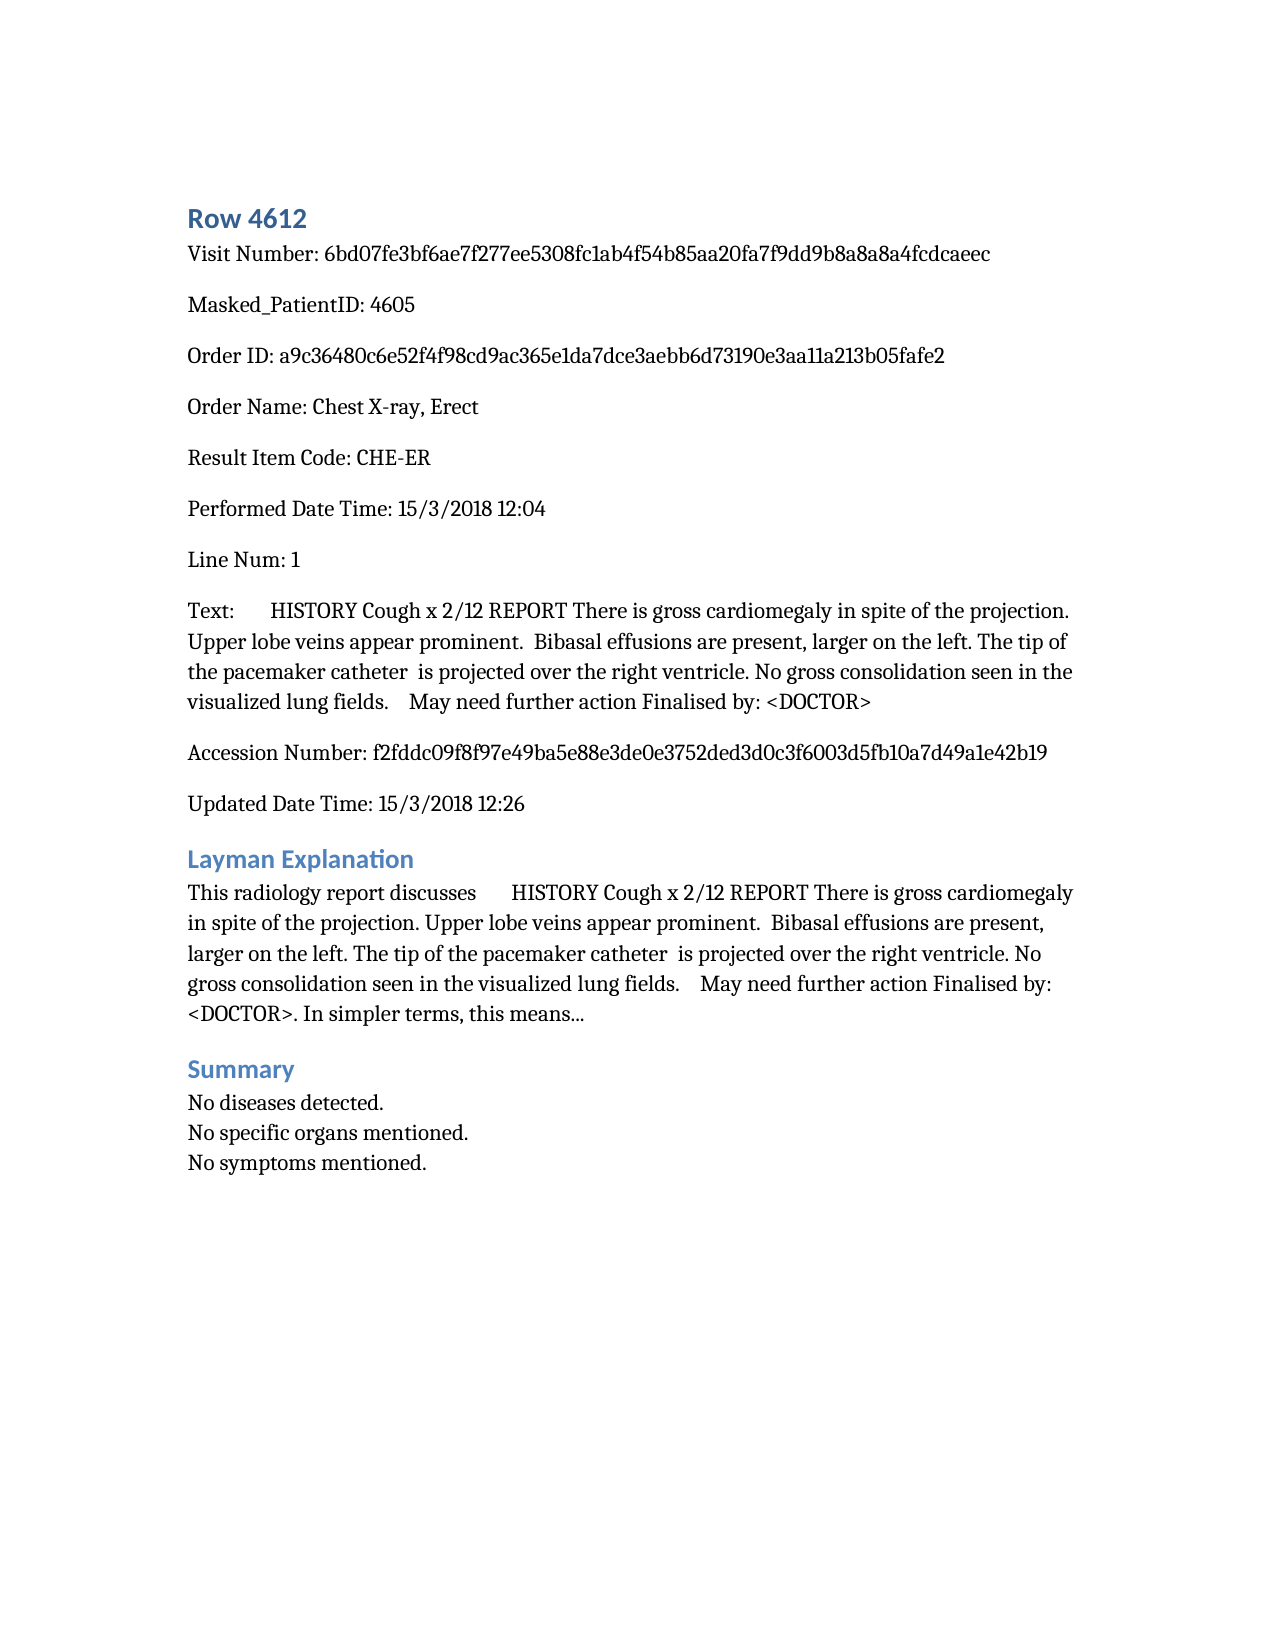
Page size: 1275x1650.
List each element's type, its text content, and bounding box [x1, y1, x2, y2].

text Masked_PatientID: 4605 [187, 292, 1087, 318]
text Accession Number: f2fddc09f8f97e49ba5e88e3de0e3752ded3d0c3f6003d5fb10a7d49a1e42b19 [187, 740, 1087, 766]
text Performed Date Time: 15/3/2018 12:04 [187, 496, 1087, 522]
text Result Item Code: CHE-ER [187, 445, 1087, 471]
text Updated Date Time: 15/3/2018 12:26 [187, 791, 1087, 817]
text Visit Number: 6bd07fe3bf6ae7f277ee5308fc1ab4f54b85aa20fa7f9dd9b8a8a8a4fcdcaeec [187, 241, 1087, 267]
text This radiology report discusses HISTORY Cough x 2/12 REPORT There is gross cardiomegaly in spite of the projection. Upper lobe veins appear prominent. Bibasal effusions are present, larger on the left. The tip of the pacemaker catheter is projected over the right ventricle. No gross consolidation seen in the visualized lung fields. May need further action Finalised by: <DOCTOR>. In simpler terms, this means... [187, 880, 1087, 1027]
text No diseases detected. No specific organs mentioned. No symptoms mentioned. [187, 1090, 1087, 1176]
text Line Num: 1 [187, 547, 1087, 573]
text Order ID: a9c36480c6e52f4f98cd9ac365e1da7dce3aebb6d73190e3aa11a213b05fafe2 [187, 343, 1087, 369]
text Order Name: Chest X-ray, Erect [187, 394, 1087, 420]
text Text: HISTORY Cough x 2/12 REPORT There is gross cardiomegaly in spite of the projection. Upper lobe veins appear prominent. Bibasal effusions are present, larger on the left. The tip of the pacemaker catheter is projected over the right ventricle. No gross consolidation seen in the visualized lung fields. May need further action Finalised by: <DOCTOR> [187, 598, 1087, 715]
subtitle Row 4612 [187, 200, 1087, 236]
subtitle Layman Explanation [187, 842, 1087, 875]
subtitle Summary [187, 1052, 1087, 1085]
